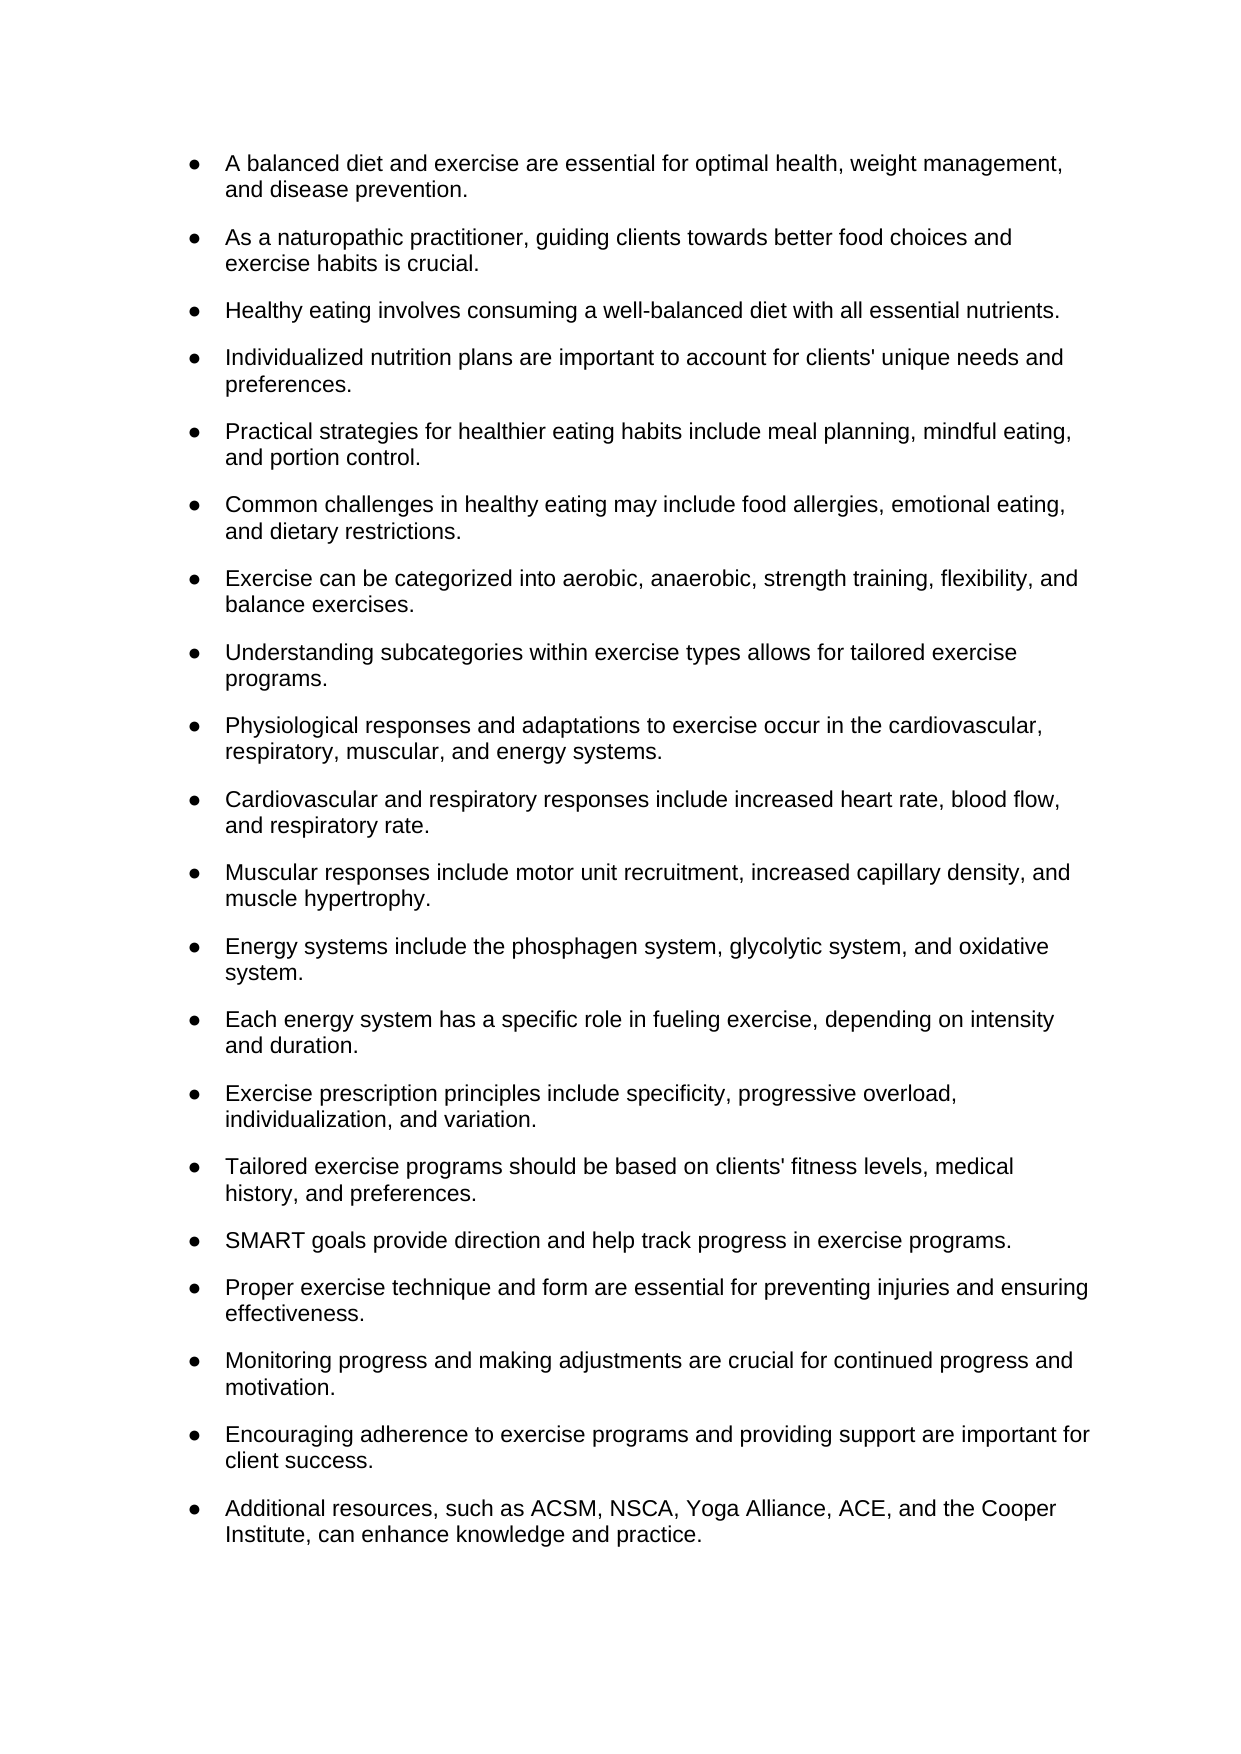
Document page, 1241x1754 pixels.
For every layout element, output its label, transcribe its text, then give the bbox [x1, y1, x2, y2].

list Individualized nutrition plans are important to account for clients' unique needs and preferences. [187, 344, 1090, 397]
list Energy systems include the phosphagen system, glycolytic system, and oxidative system. [187, 933, 1090, 985]
list A balanced diet and exercise are essential for optimal health, weight management, and disease prevention. [187, 150, 1090, 203]
list Healthy eating involves consuming a well-balanced diet with all essential nutrients. [187, 297, 1090, 323]
list As a naturopathic practitioner, guiding clients towards better food choices and exercise habits is crucial. [187, 223, 1090, 276]
list Common challenges in healthy eating may include food allergies, emotional eating, and dietary restrictions. [187, 491, 1090, 544]
list Encouraging adherence to exercise programs and providing support are important for client success. [187, 1421, 1090, 1474]
list Exercise can be categorized into aerobic, anaerobic, strength training, flexibility, and balance exercises. [187, 565, 1090, 618]
list Additional resources, such as ACSM, NSCA, Yoga Alliance, ACE, and the Cooper Institute, can enhance knowledge and practice. [187, 1494, 1090, 1547]
list Each energy system has a specific role in fueling exercise, depending on intensity and duration. [187, 1006, 1090, 1059]
list Tailored exercise programs should be based on clients' fitness levels, medical history, and preferences. [187, 1153, 1090, 1206]
list SMART goals provide direction and help track progress in exercise programs. [187, 1227, 1090, 1253]
list Cardiovascular and respiratory responses include increased heart rate, blood flow, and respiratory rate. [187, 786, 1090, 838]
list Muscular responses include motor unit recruitment, increased capillary density, and muscle hypertrophy. [187, 859, 1090, 912]
list Proper exercise technique and form are essential for preventing injuries and ensuring effectiveness. [187, 1274, 1090, 1327]
list Practical strategies for healthier eating habits include meal planning, mindful eating, and portion control. [187, 418, 1090, 471]
list Physiological responses and adaptations to exercise occur in the cardiovascular, respiratory, muscular, and energy systems. [187, 712, 1090, 765]
list Exercise prescription principles include specificity, progressive overload, individualization, and variation. [187, 1080, 1090, 1132]
list Monitoring progress and making adjustments are crucial for continued progress and motivation. [187, 1347, 1090, 1400]
list Understanding subcategories within exercise types allows for tailored exercise programs. [187, 638, 1090, 691]
